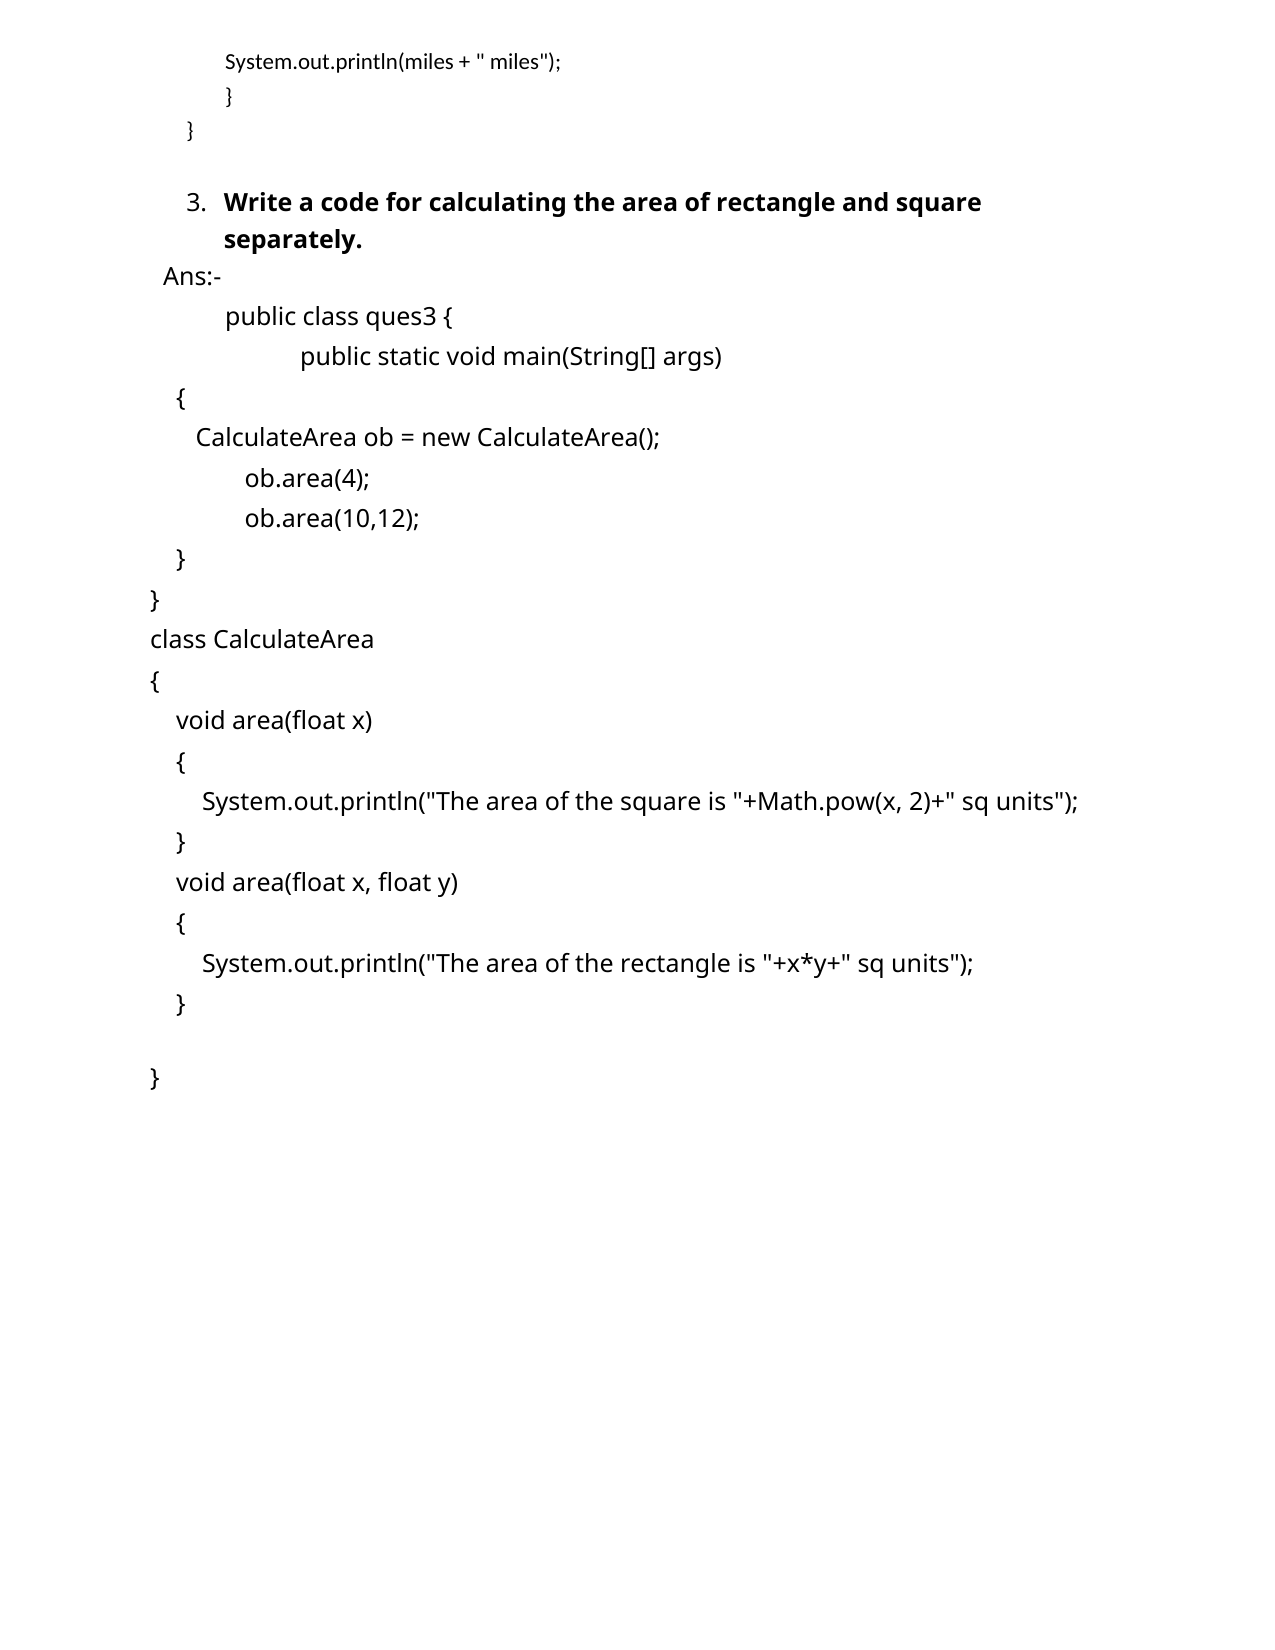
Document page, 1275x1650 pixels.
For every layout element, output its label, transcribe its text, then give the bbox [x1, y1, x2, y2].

text ob.area(4); [150, 460, 1087, 494]
text } [150, 1060, 1087, 1094]
text { [150, 905, 1087, 939]
text System.out.println("The area of the rectangle is "+x*y+" sq units"); [150, 945, 1087, 979]
text System.out.println(miles + " miles"); [150, 47, 1087, 76]
text public static void main(String[] args) [150, 339, 1087, 373]
text } [150, 541, 1087, 575]
text } [150, 116, 1087, 144]
text } [150, 581, 1087, 616]
text void area(float x) [150, 703, 1087, 737]
text class CalculateArea [150, 622, 1087, 656]
text public class ques3 { [150, 298, 1087, 333]
text CalculateArea ob = new CalculateArea(); [150, 420, 1087, 454]
list Write a code for calculating the area of rectangle and square separately. [186, 184, 1087, 255]
text ob.area(10,12); [150, 501, 1087, 535]
text } [150, 82, 1087, 110]
text { [150, 662, 1087, 696]
text Ans:- [150, 258, 1087, 292]
text void area(float x, float y) [150, 864, 1087, 898]
text } [150, 986, 1087, 1020]
text } [150, 824, 1087, 858]
text System.out.println("The area of the square is "+Math.pow(x, 2)+" sq units"); [150, 783, 1087, 818]
text { [150, 743, 1087, 777]
text { [150, 379, 1087, 413]
